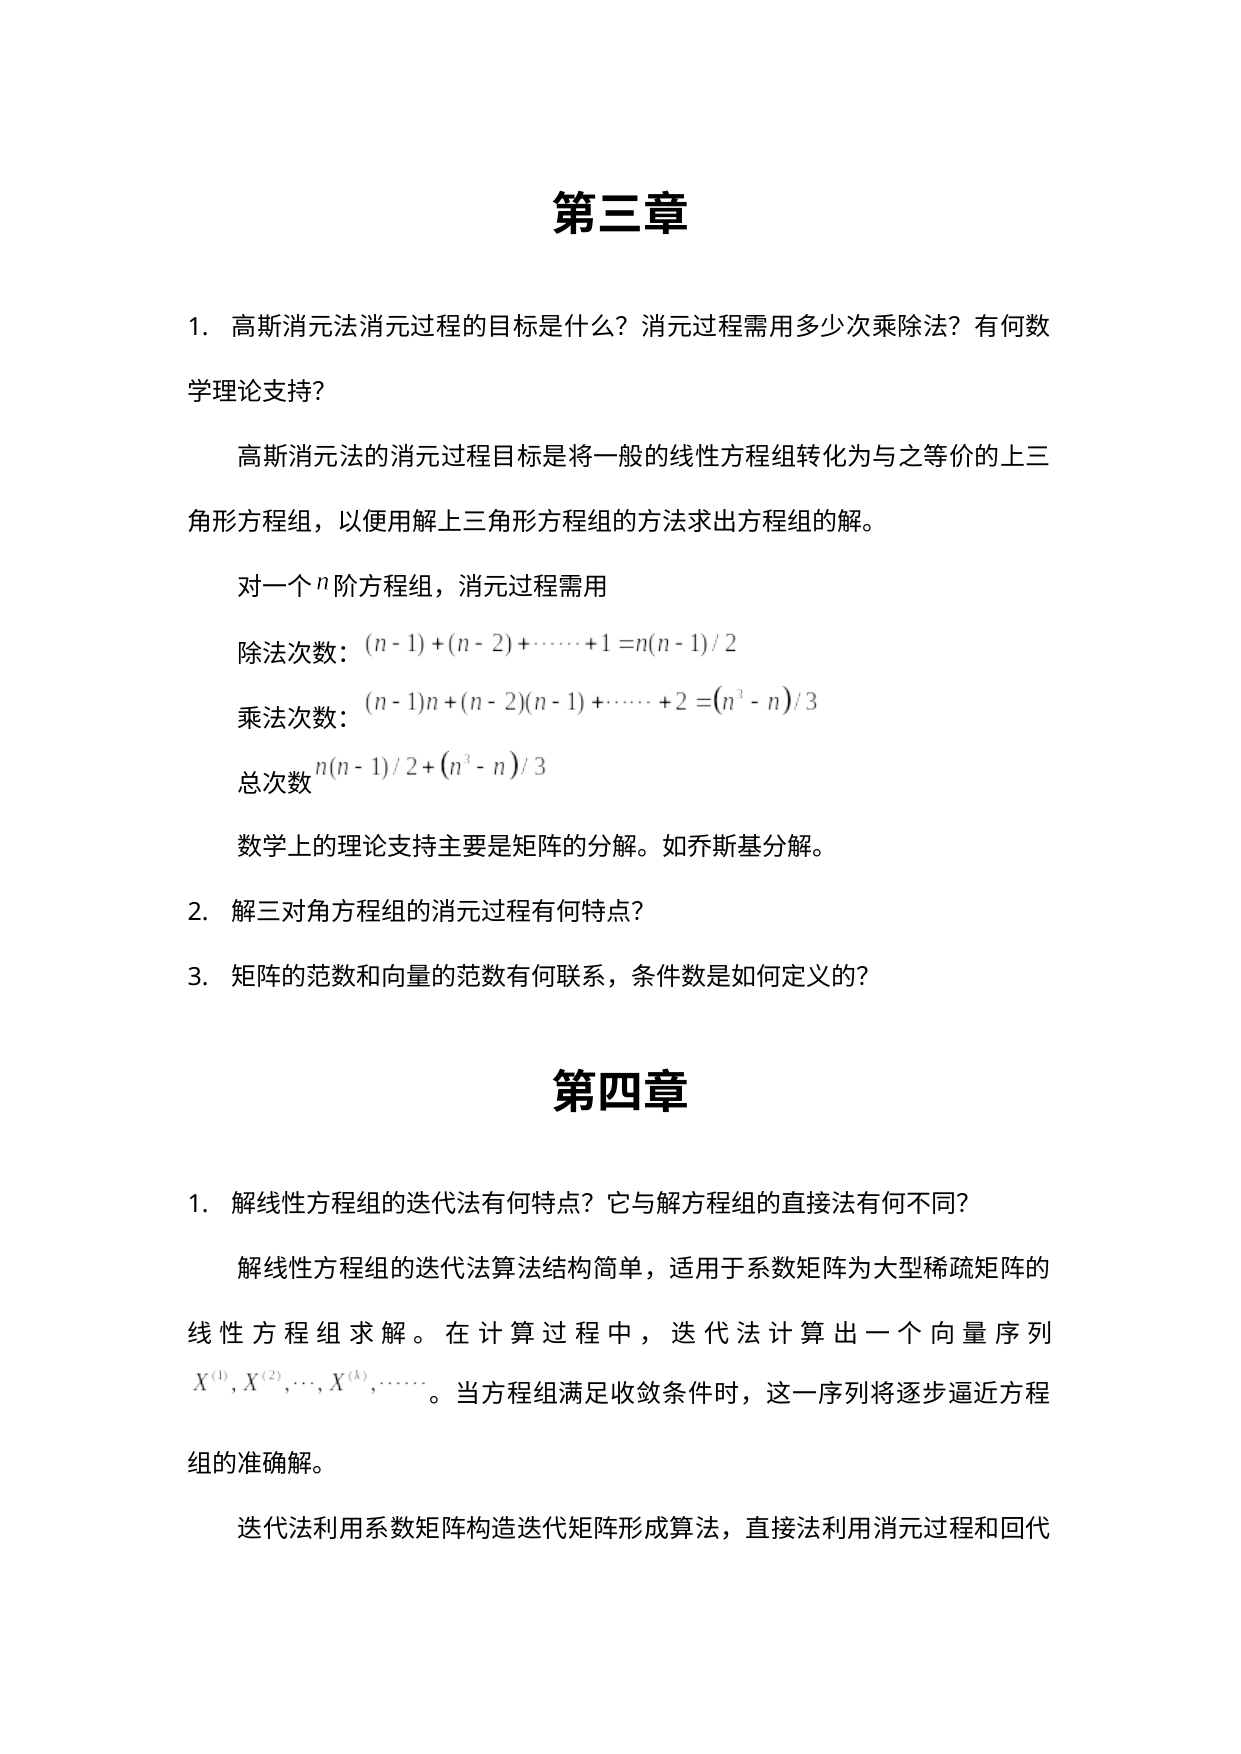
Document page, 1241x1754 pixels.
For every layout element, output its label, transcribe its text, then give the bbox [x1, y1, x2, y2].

text 除法次数： [187, 617, 1053, 682]
text 乘法次数： [187, 682, 1053, 747]
text 总次数 [187, 747, 1053, 812]
text 2. 解三对角方程组的消元过程有何特点？ [187, 877, 1053, 942]
subtitle 第三章 [187, 162, 1053, 259]
text 1. 高斯消元法消元过程的目标是什么？消元过程需用多少次乘除法？有何数学理论支持？ [187, 292, 1053, 422]
subtitle 第四章 [187, 1039, 1053, 1137]
text 数学上的理论支持主要是矩阵的分解。如乔斯基分解。 [187, 812, 1053, 877]
text 对一个阶方程组，消元过程需用 [187, 552, 1053, 617]
text 3. 矩阵的范数和向量的范数有何联系，条件数是如何定义的？ [187, 942, 1053, 1007]
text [187, 1494, 1053, 1559]
text 高斯消元法的消元过程目标是将一般的线性方程组转化为与之等价的上三角形方程组，以便用解上三角形方程组的方法求出方程组的解。 [187, 422, 1053, 552]
text 1. 解线性方程组的迭代法有何特点？它与解方程组的直接法有何不同？ [187, 1169, 1053, 1234]
text 解线性方程组的迭代法算法结构简单，适用于系数矩阵为大型稀疏矩阵的线性方程组求解。在计算过程中，迭代法计算出一个向量序列。当方程组满足收敛条件时，这一序列将逐步逼近方程组的准确解。 [187, 1234, 1053, 1494]
